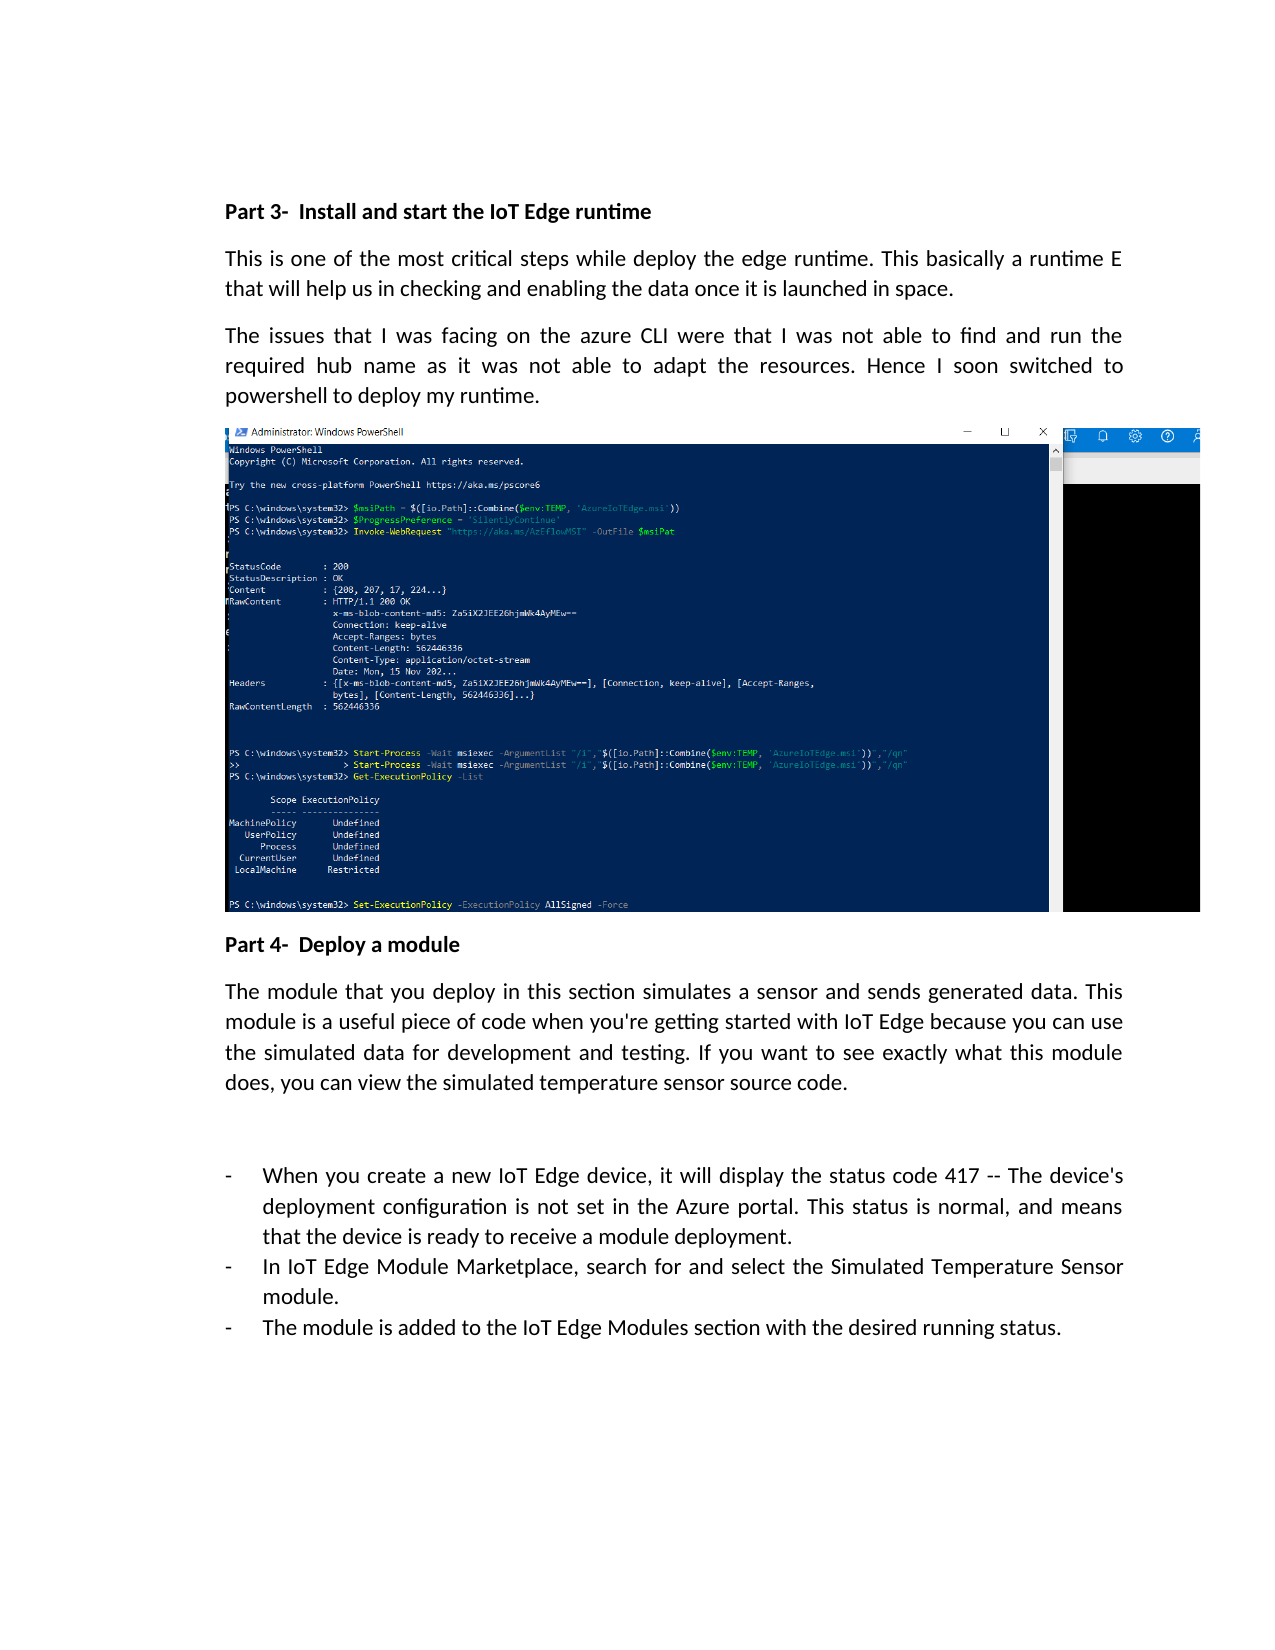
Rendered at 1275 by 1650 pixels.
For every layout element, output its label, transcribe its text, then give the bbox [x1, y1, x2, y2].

list In IoT Edge Module Marketplace, search for and select the Simulated Temperature Sensor module. [225, 1252, 1125, 1310]
text This is one of the most critical steps while deploy the edge runtime. This basically a runtime E that will help us in checking and enabling the data once it is launched in space. [225, 244, 1125, 302]
text The module that you deploy in this section simulates a sensor and sends generated data. This module is a useful piece of code when you're getting started with IoT Edge because you can use the simulated data for development and testing. If you want to see exactly what this module does, you can view the simulated temperature sensor source code. [225, 977, 1125, 1096]
list When you create a new IoT Edge device, it will display the status code 417 -- The device's deployment configuration is not set in the Azure portal. This status is normal, and means that the device is ready to receive a module deployment. [225, 1162, 1125, 1250]
list The module is added to the IoT Edge Modules section with the desired running status. [225, 1313, 1125, 1341]
text The issues that I was facing on the azure CLI were that I was not able to find and run the required hub name as it was not able to adapt the resources. Hence I soon switched to powershell to deploy my runtime. [225, 321, 1125, 409]
text Part 3- Install and start the IoT Edge runtime [225, 197, 1125, 225]
text Part 4- Deploy a module [225, 930, 1125, 958]
picture [225, 428, 1200, 912]
